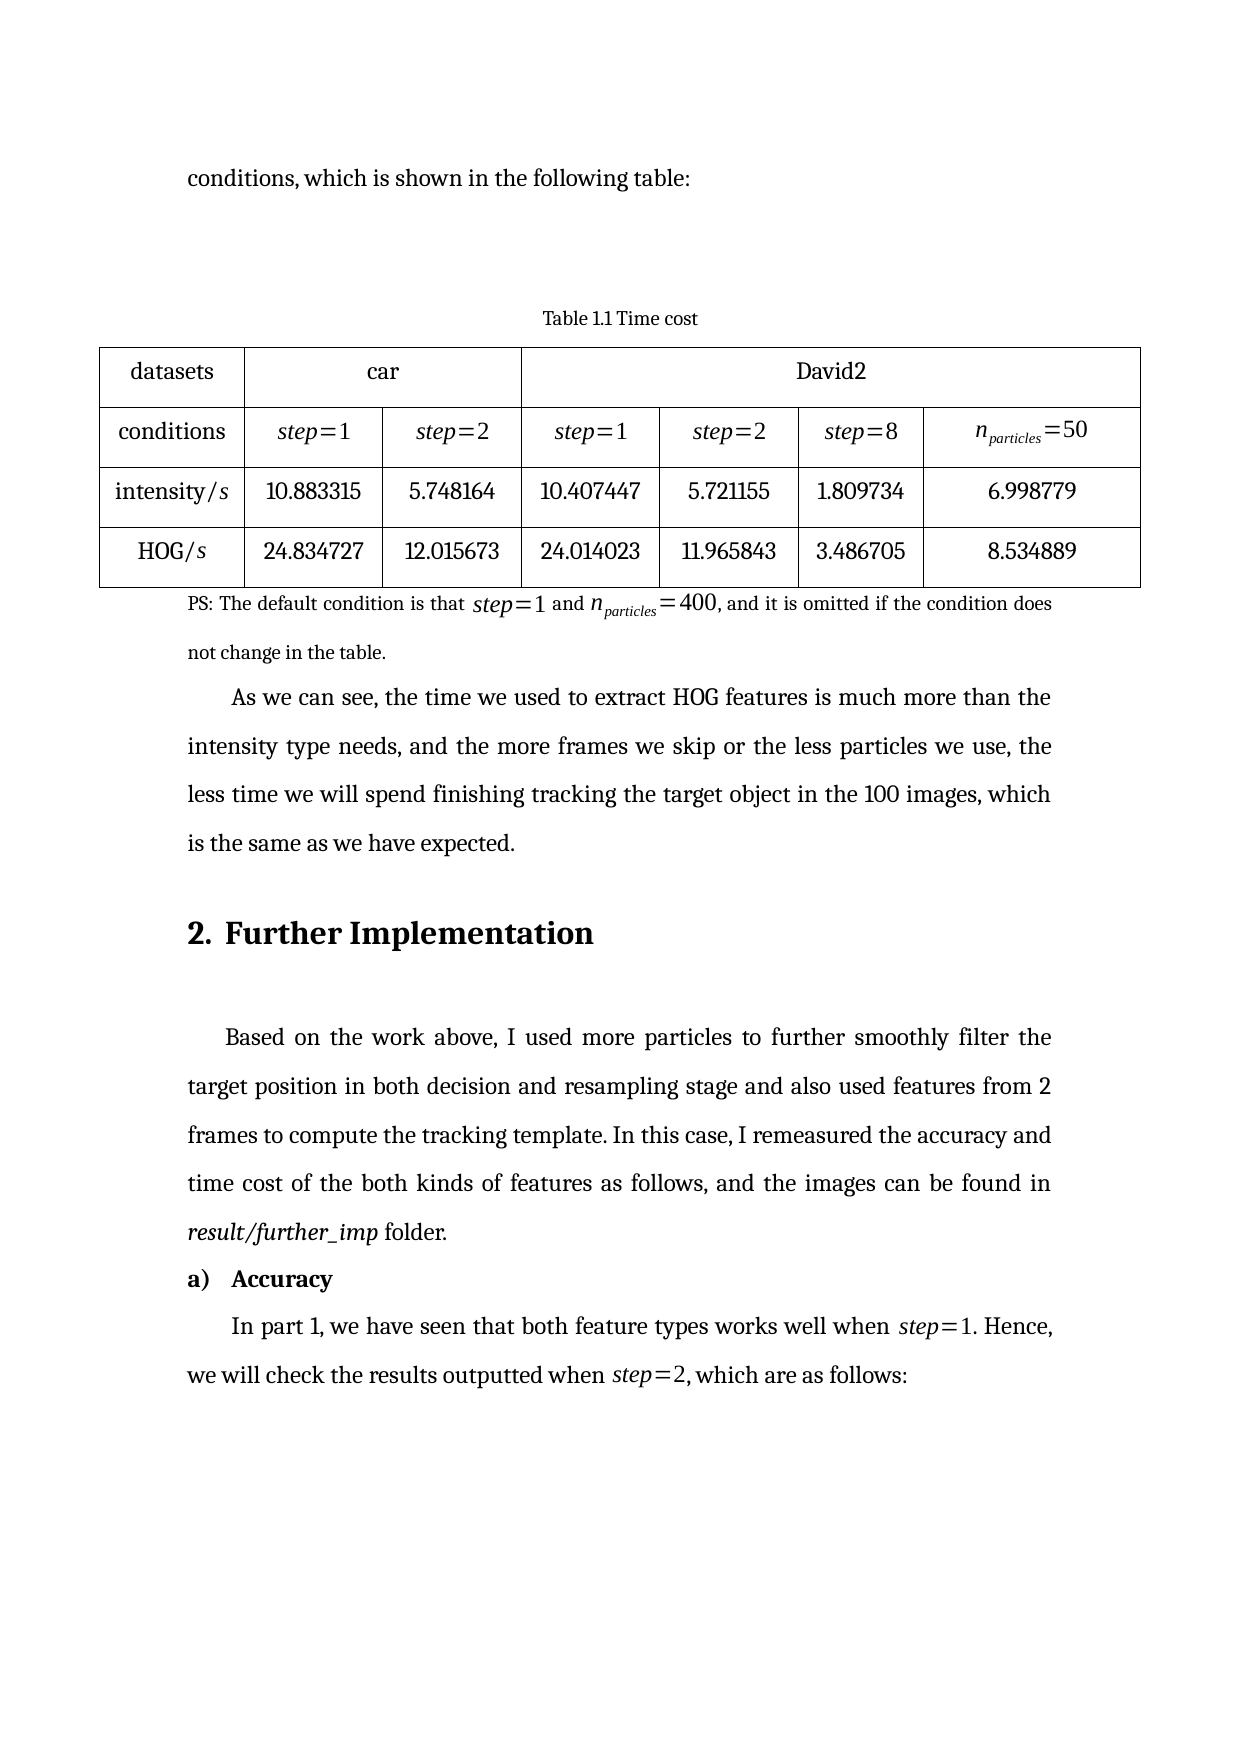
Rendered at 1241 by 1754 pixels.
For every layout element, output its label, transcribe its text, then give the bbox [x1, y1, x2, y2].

text In part 1, we have seen that both feature types works well when . Hence, we will check the results outputted when , which are as follows: [187, 1310, 1053, 1391]
table_cell 24.834727 [245, 528, 382, 587]
table_header datasets [100, 348, 244, 407]
table_cell 10.407447 [522, 468, 659, 527]
text As we can see, the time we used to extract HOG features is much more than the intensity type needs, and the more frames we skip or the less particles we use, the less time we will spend finishing tracking the target object in the 100 images, which is the same as we have expected. [187, 681, 1053, 860]
text PS: The default condition is that and , and it is omitted if the condition does not change in the table. [187, 588, 1053, 669]
table_cell [660, 408, 798, 467]
table_cell [522, 408, 659, 467]
table_cell [924, 408, 1140, 467]
table_cell HOG/ [100, 528, 244, 587]
table_cell 5.721155 [660, 468, 798, 527]
table_cell 6.998779 [924, 468, 1140, 527]
table_cell [245, 408, 382, 467]
table_cell conditions [100, 408, 244, 467]
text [187, 162, 1053, 194]
text Table 1.1 Time cost [187, 303, 1053, 335]
table_cell 12.015673 [383, 528, 521, 587]
table_cell [799, 408, 923, 467]
table_header David2 [522, 348, 1140, 407]
table_cell 1.809734 [799, 468, 923, 527]
table_cell 3.486705 [799, 528, 923, 587]
table_cell 24.014023 [522, 528, 659, 587]
list Accuracy [187, 1263, 1053, 1296]
table_cell 5.748164 [383, 468, 521, 527]
table_cell 11.965843 [660, 528, 798, 587]
table_header car [245, 348, 521, 407]
table_cell [383, 408, 521, 467]
table_cell 8.534889 [924, 528, 1140, 587]
subtitle Further Implementation [187, 901, 1053, 966]
table_cell 10.883315 [245, 468, 382, 527]
table_cell intensity/ [100, 468, 244, 527]
text Based on the work above, I used more particles to further smoothly filter the target position in both decision and resampling stage and also used features from 2 frames to compute the tracking template. In this case, I remeasured the accuracy and time cost of the both kinds of features as follows, and the images can be found in result/further_imp folder. [187, 1021, 1053, 1249]
